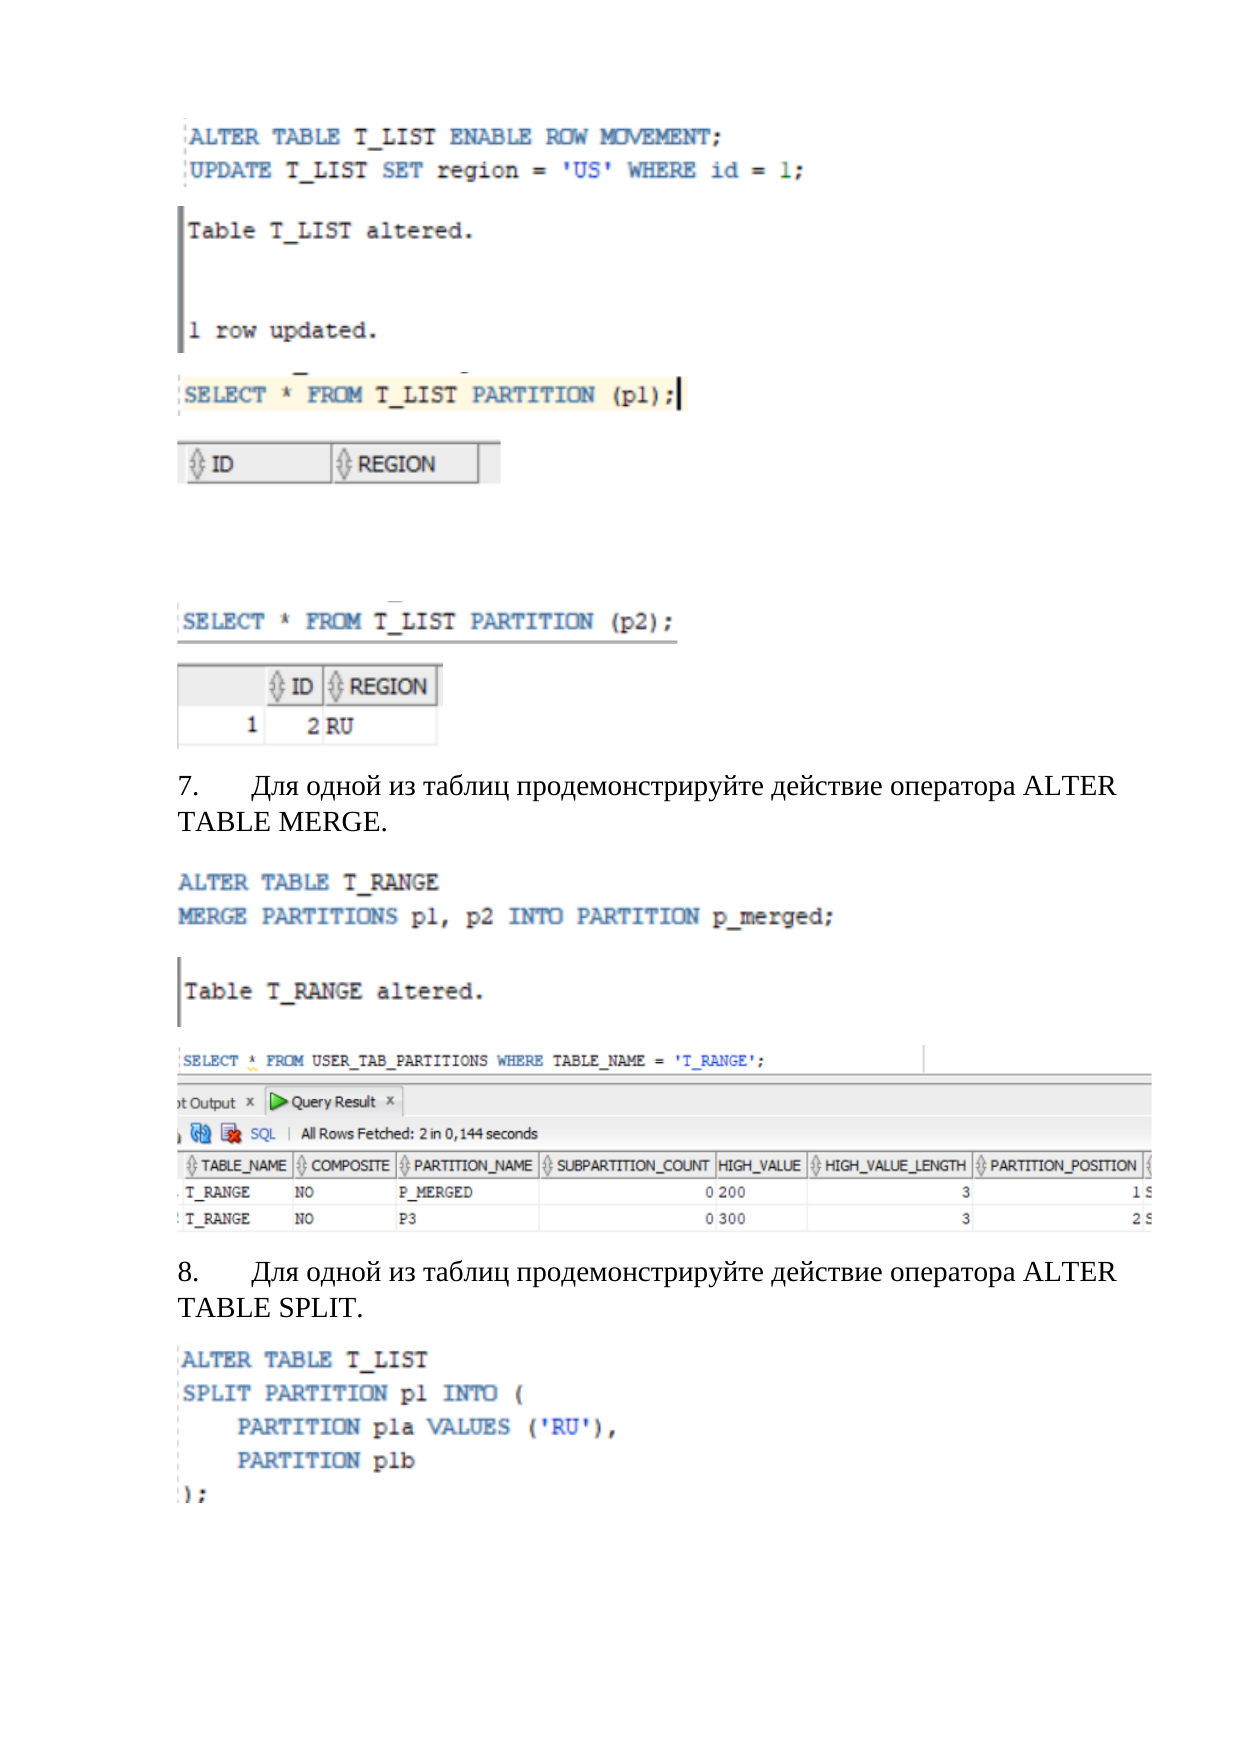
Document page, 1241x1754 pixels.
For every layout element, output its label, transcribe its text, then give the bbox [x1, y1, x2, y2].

text 8. Для одной из таблиц продемонстрируйте действие оператора ALTER TABLE SPLIT. [177, 1254, 1152, 1324]
picture [177, 435, 501, 583]
picture [177, 662, 443, 749]
picture [177, 857, 864, 939]
text 7. Для одной из таблиц продемонстрируйте действие оператора ALTER TABLE MERGE. [177, 768, 1152, 838]
picture [177, 118, 814, 187]
picture [177, 1045, 1152, 1235]
picture [177, 1343, 621, 1503]
picture [177, 372, 689, 416]
picture [177, 206, 503, 353]
picture [177, 601, 678, 644]
picture [177, 957, 492, 1027]
